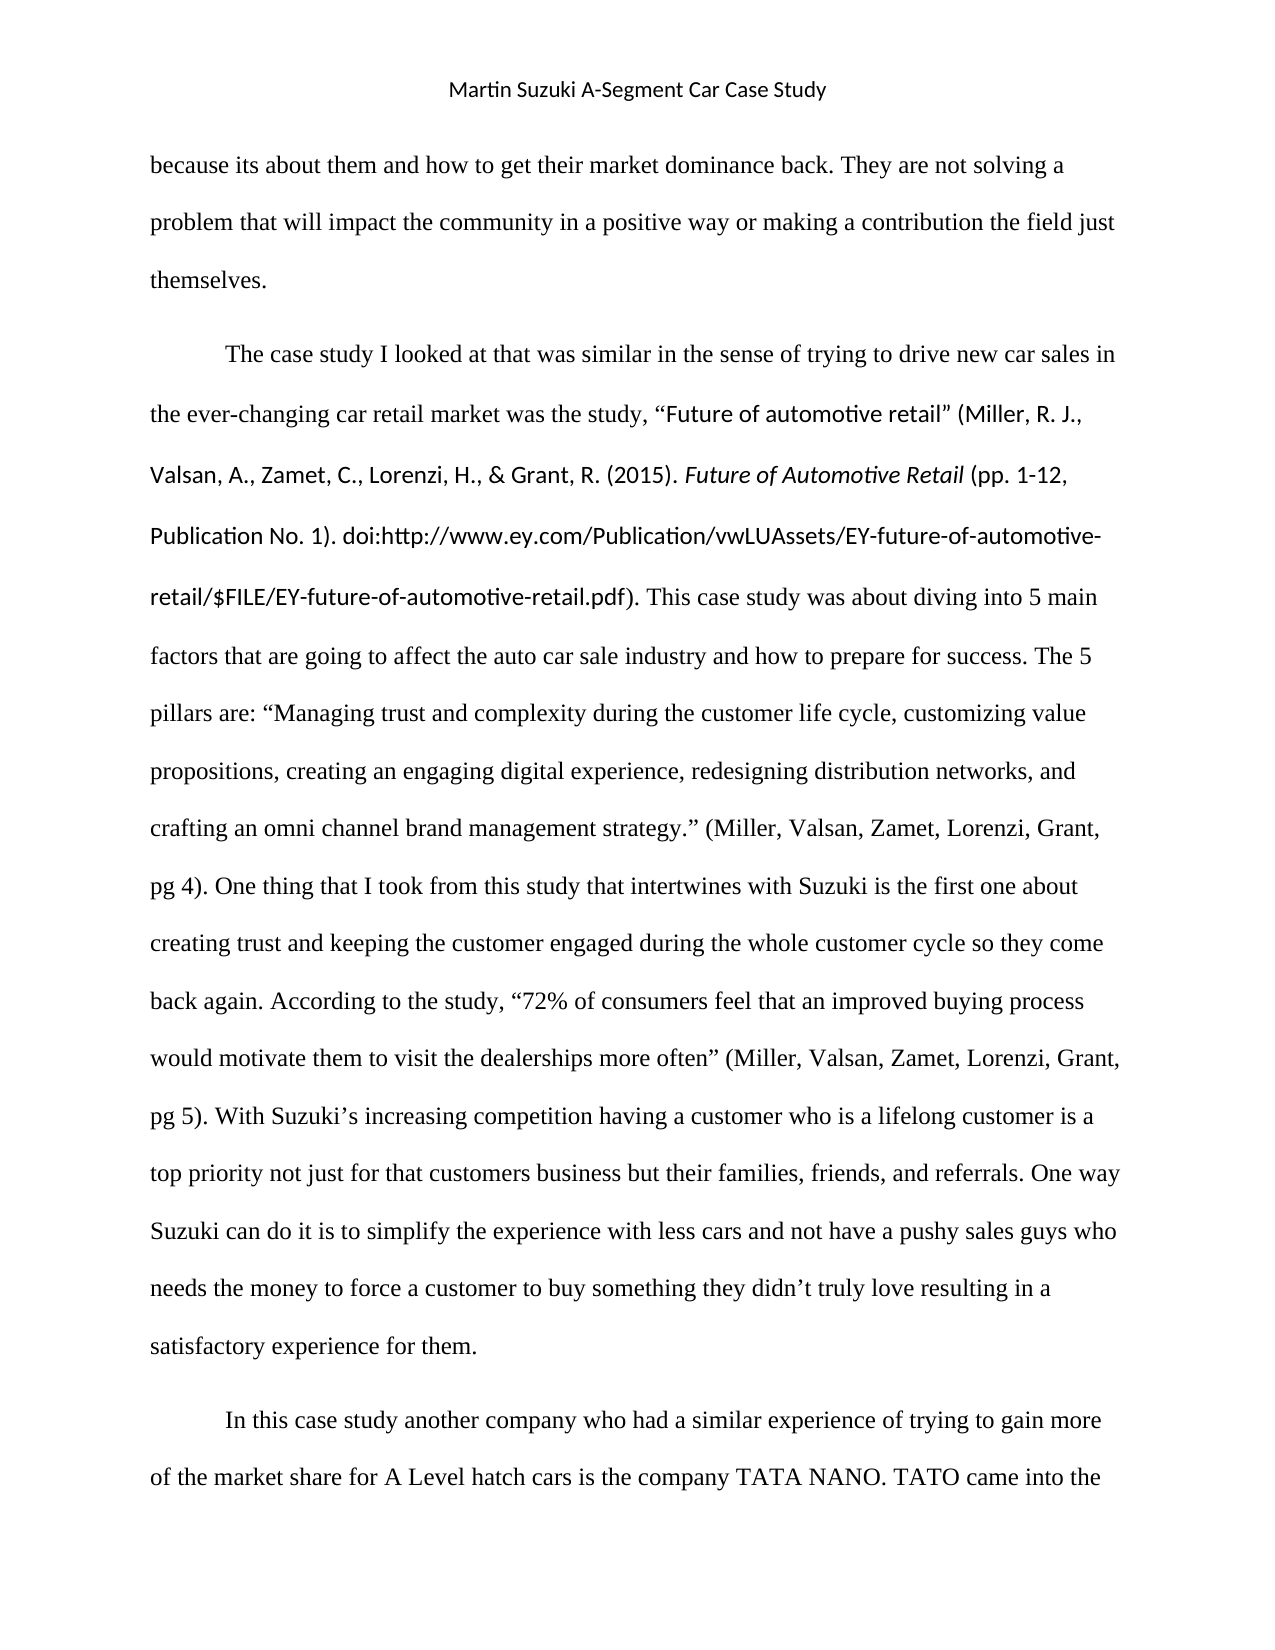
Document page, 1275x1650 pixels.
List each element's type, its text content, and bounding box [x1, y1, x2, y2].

text The case study I looked at that was similar in the sense of trying to drive new car sales in the ever-changing car retail market was the study, “Future of automotive retail” (Miller, R. J., Valsan, A., Zamet, C., Lorenzi, H., & Grant, R. (2015). Future of Automotive Retail (pp. 1-12, Publication No. 1). doi:http://www.ey.com/Publication/vwLUAssets/EY-future-of-automotive-retail/$FILE/EY-future-of-automotive-retail.pdf). This case study was about diving into 5 main factors that are going to affect the auto car sale industry and how to prepare for success. The 5 pillars are: “Managing trust and complexity during the customer life cycle, customizing value propositions, creating an engaging digital experience, redesigning distribution networks, and crafting an omni channel brand management strategy.” (Miller, Valsan, Zamet, Lorenzi, Grant, pg 4). One thing that I took from this study that intertwines with Suzuki is the first one about creating trust and keeping the customer engaged during the whole customer cycle so they come back again. According to the study, “72% of consumers feel that an improved buying process would motivate them to visit the dealerships more often” (Miller, Valsan, Zamet, Lorenzi, Grant, pg 5). With Suzuki’s increasing competition having a customer who is a lifelong customer is a top priority not just for that customers business but their families, friends, and referrals. One way Suzuki can do it is to simplify the experience with less cars and not have a pushy sales guys who needs the money to force a customer to buy something they didn’t truly love resulting in a satisfactory experience for them. [150, 339, 1125, 1359]
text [150, 1405, 1125, 1491]
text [150, 150, 1125, 294]
